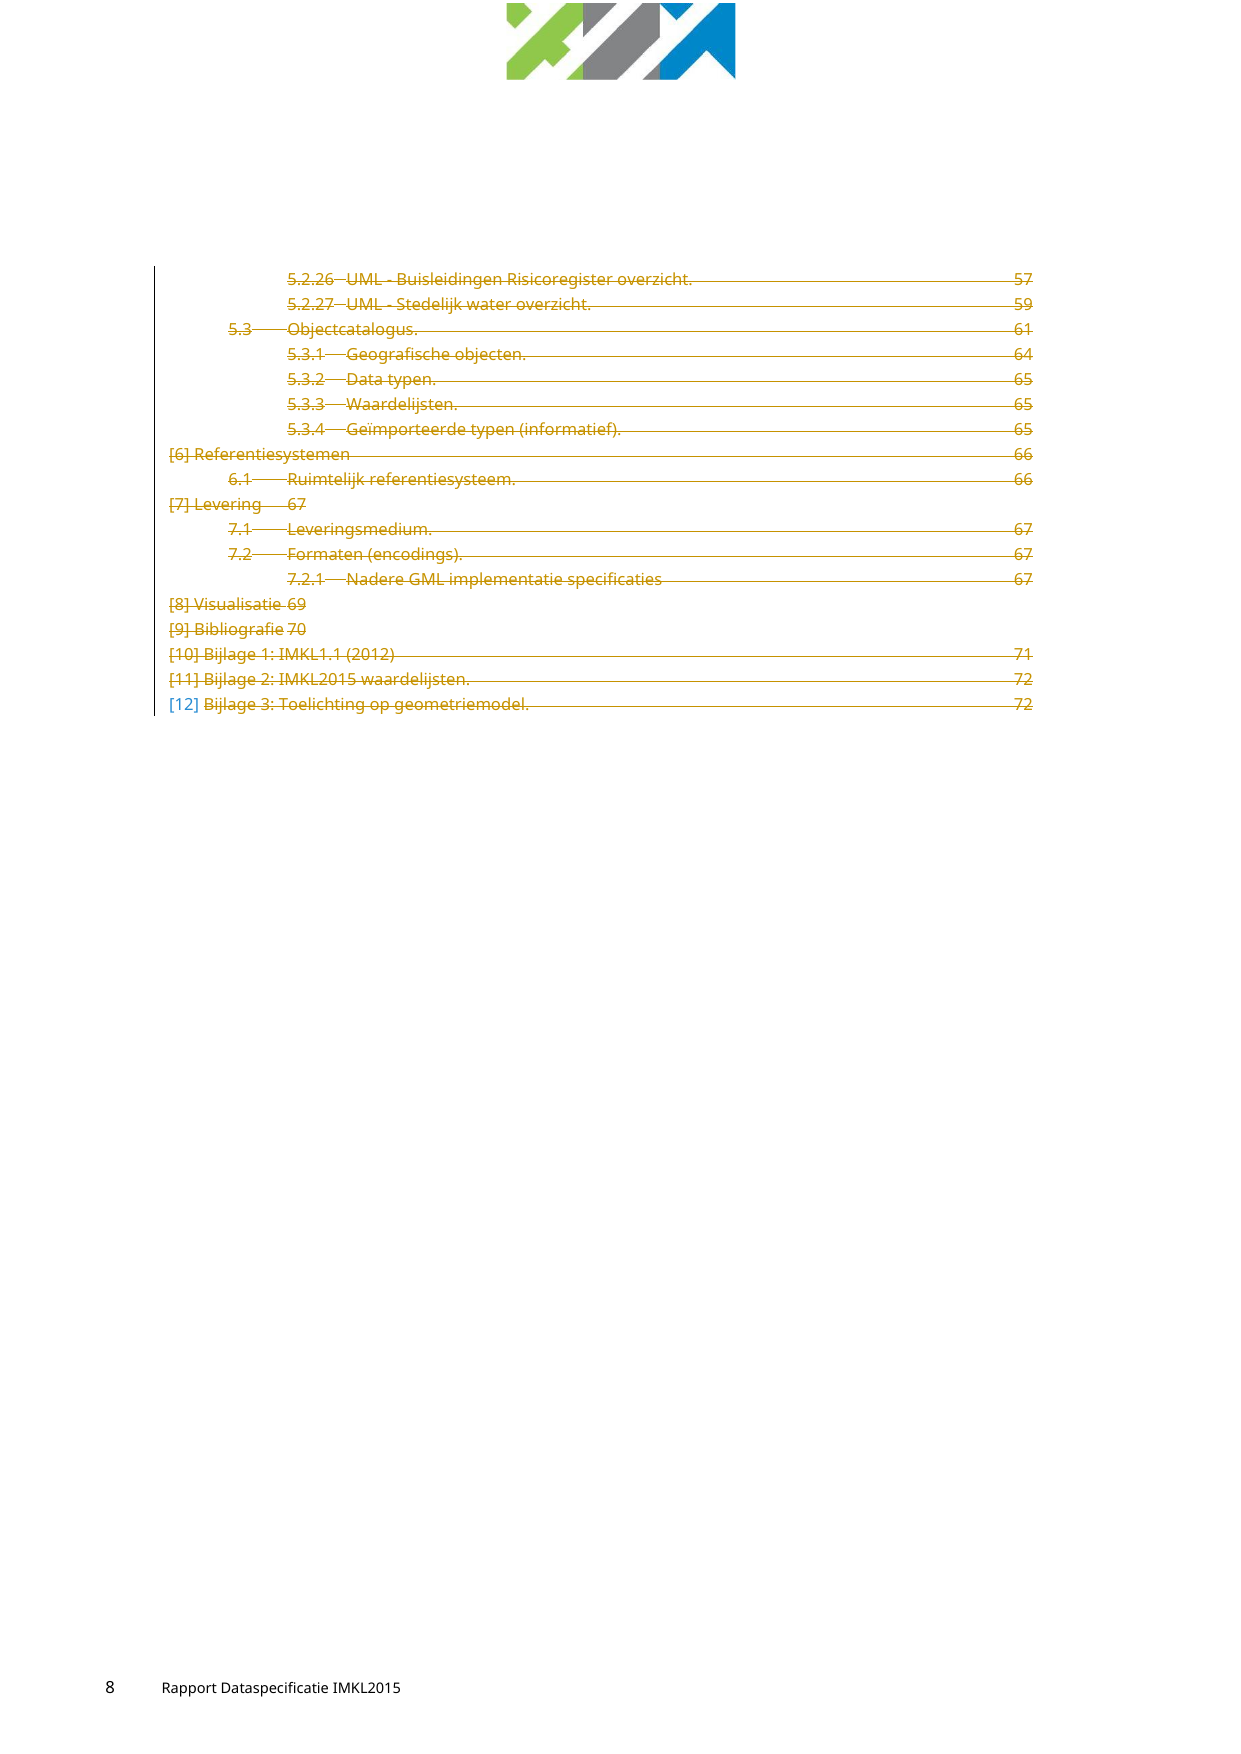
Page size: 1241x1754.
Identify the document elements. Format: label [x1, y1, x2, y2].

picture [677, 50, 736, 80]
picture [506, 3, 718, 80]
